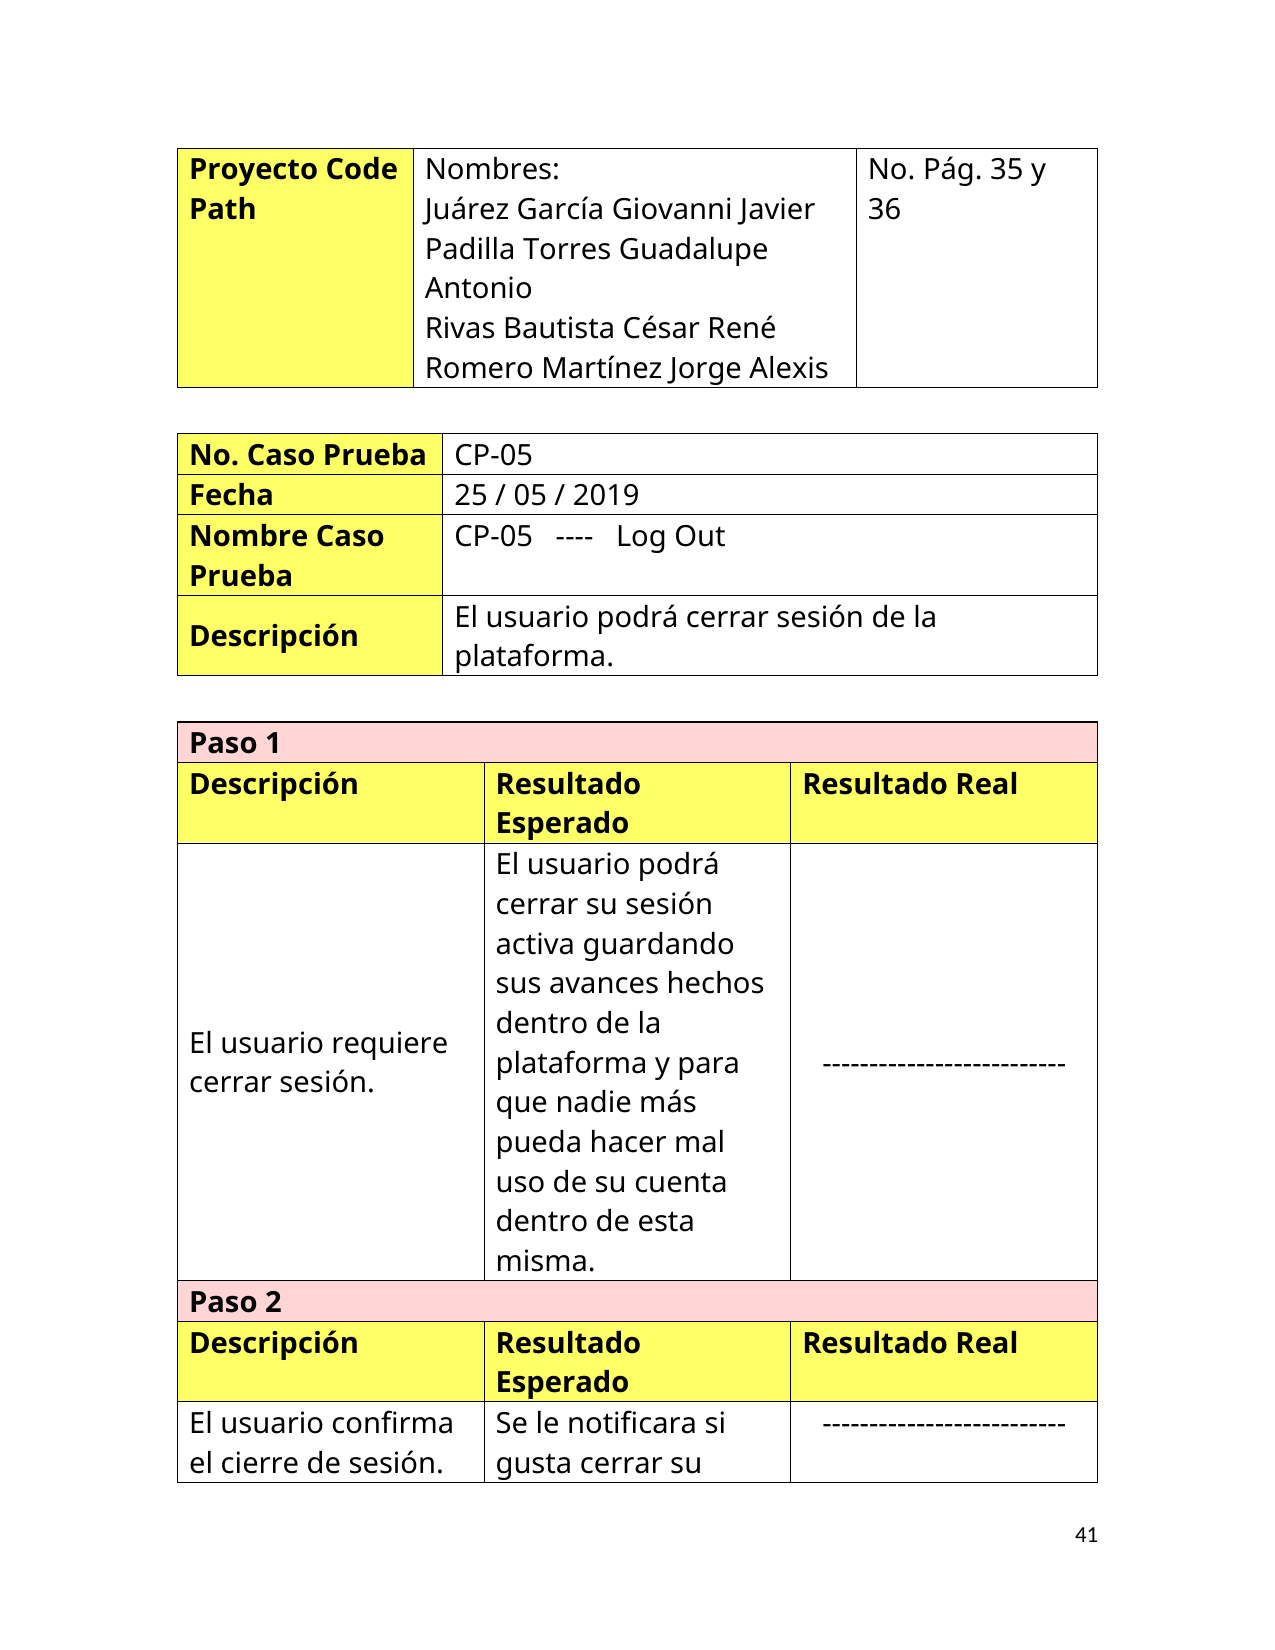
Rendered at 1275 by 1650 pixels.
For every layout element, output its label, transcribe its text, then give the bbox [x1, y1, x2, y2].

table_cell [485, 1402, 790, 1482]
table_cell CP-05 ---- Log Out [443, 515, 1097, 595]
table_header Paso 1 [178, 723, 1097, 762]
table_cell Nombre Caso Prueba [178, 515, 442, 595]
table_cell Resultado Esperado [485, 763, 790, 842]
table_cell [791, 1402, 1097, 1482]
table_cell El usuario podrá cerrar su sesión activa guardando sus avances hechos dentro de la plataforma y para que nadie más pueda hacer mal uso de su cuenta dentro de esta misma. [485, 844, 790, 1280]
table_cell El usuario requiere cerrar sesión. [178, 844, 484, 1280]
table_cell 25 / 05 / 2019 [443, 475, 1097, 514]
table_cell Nombres: Juárez García Giovanni Javier Padilla Torres Guadalupe Antonio Rivas Bautista César René Romero Martínez Jorge Alexis [414, 149, 856, 387]
table_cell Descripción [178, 596, 442, 675]
table_header CP-05 [443, 434, 1097, 474]
table_cell Fecha [178, 475, 442, 514]
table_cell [178, 1402, 484, 1482]
table_header No. Caso Prueba [178, 434, 442, 474]
table_cell Resultado Esperado [485, 1322, 790, 1401]
table_cell El usuario podrá cerrar sesión de la plataforma. [443, 596, 1097, 675]
table_cell -------------------------- [791, 844, 1097, 1280]
table_cell Proyecto Code Path [178, 149, 413, 387]
table_cell Paso 2 [178, 1281, 1097, 1321]
table_cell Resultado Real [791, 1322, 1097, 1401]
table_cell Resultado Real [791, 763, 1097, 842]
table_cell Descripción [178, 1322, 484, 1401]
table_cell No. Pág. 35 y 36 [857, 149, 1097, 387]
table_cell Descripción [178, 763, 484, 842]
